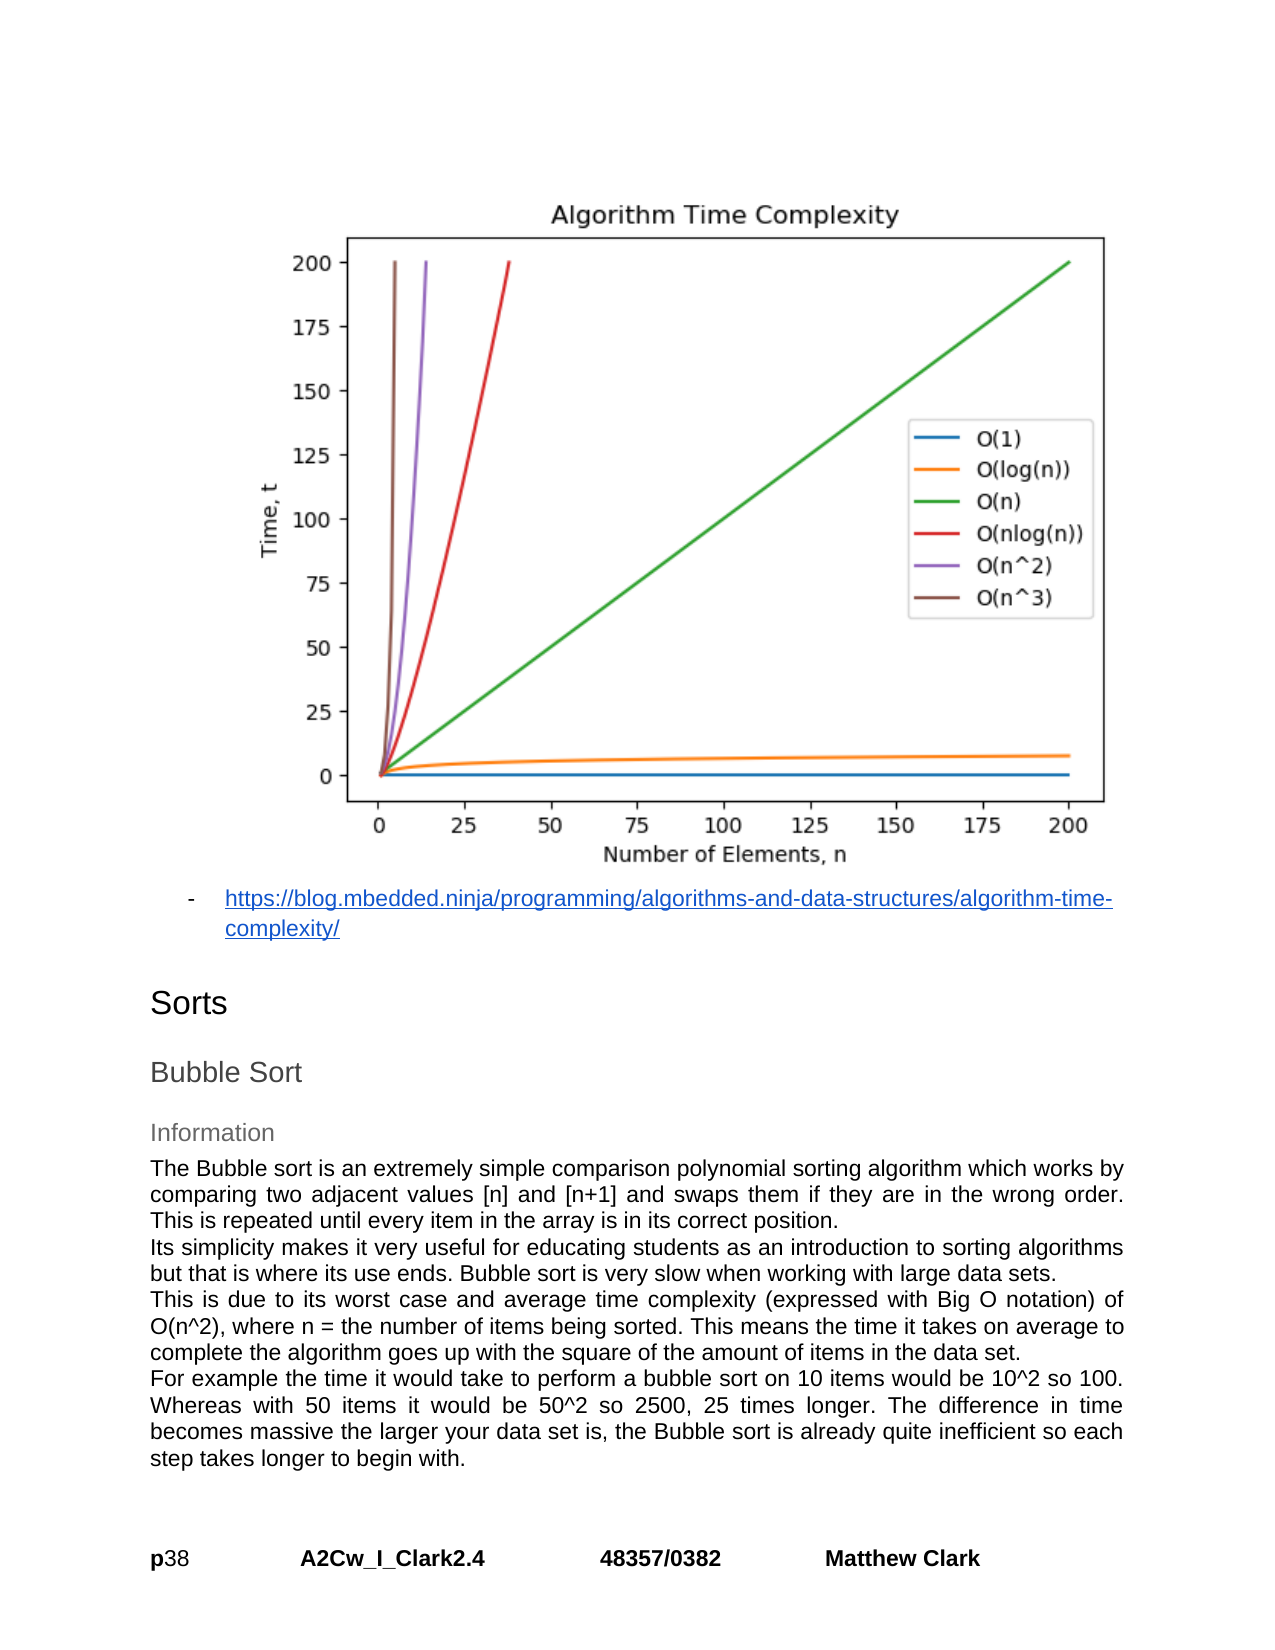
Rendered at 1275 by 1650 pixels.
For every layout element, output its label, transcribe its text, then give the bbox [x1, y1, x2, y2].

subtitle Sorts [150, 983, 1125, 1021]
text Its simplicity makes it very useful for educating students as an introduction to sorting algorithms but that is where its use ends. Bubble sort is very slow when working with large data sets. [150, 1234, 1125, 1286]
subtitle Information [150, 1117, 1125, 1146]
list https://blog.mbedded.ninja/programming/algorithms-and-data-structures/algorithm-time-complexity/ [187, 885, 1125, 942]
subtitle Bubble Sort [150, 1055, 1125, 1088]
text For example the time it would take to perform a bubble sort on 10 items would be 10^2 so 100. Whereas with 50 items it would be 50^2 so 2500, 25 times longer. The difference in time becomes massive the larger your data set is, the Bubble sort is already quite inefficient so each step takes longer to begin with. [150, 1365, 1125, 1471]
text This is due to its worst case and average time complexity (expressed with Big O notation) of О(n^2), where n = the number of items being sorted. This means the time it takes on average to complete the algorithm goes up with the square of the amount of items in the data set. [150, 1286, 1125, 1365]
text The Bubble sort is an extremely simple comparison polynomial sorting algorithm which works by comparing two adjacent values [n] and [n+1] and swaps them if they are in the wrong order. This is repeated until every item in the array is in its correct position. [150, 1154, 1125, 1234]
picture [225, 150, 1200, 882]
